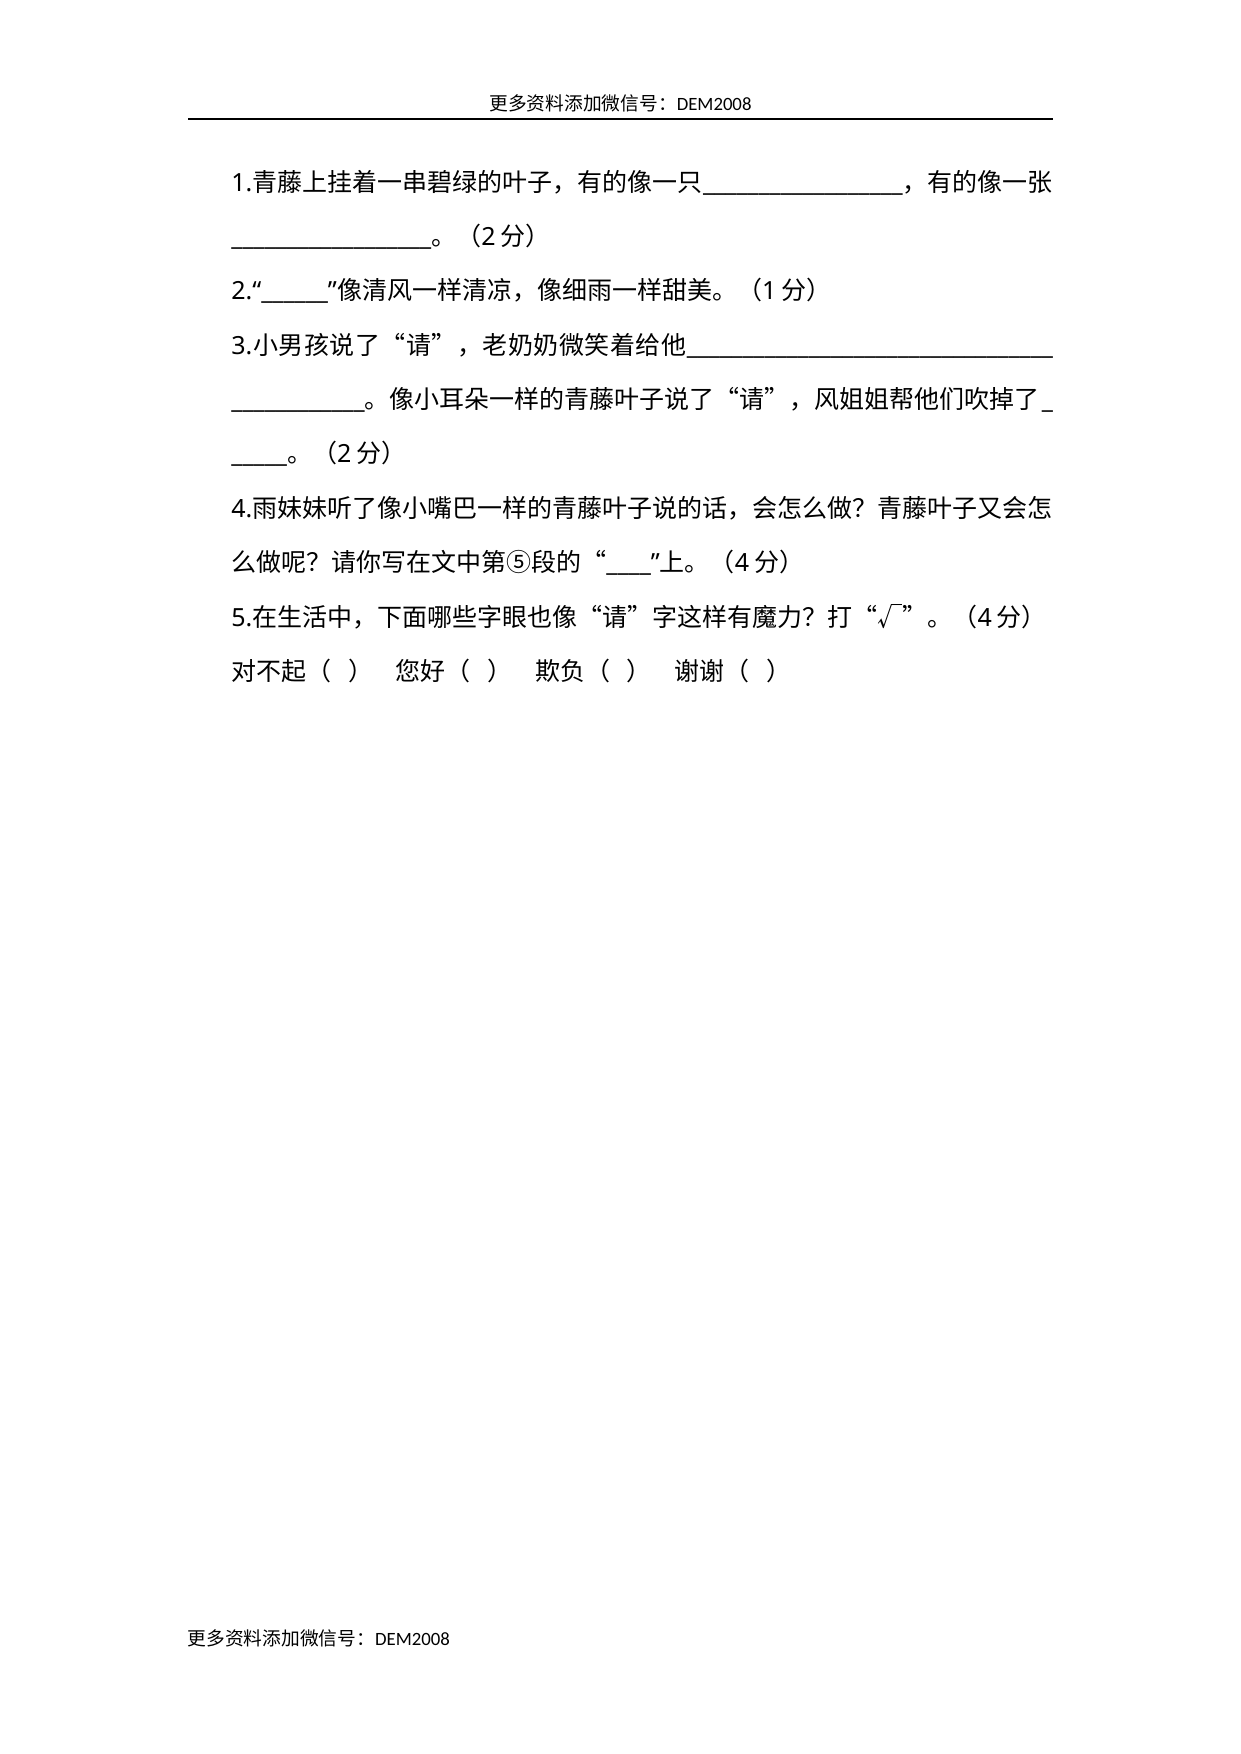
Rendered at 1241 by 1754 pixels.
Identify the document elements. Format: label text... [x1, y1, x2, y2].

text 2.“______”像清风一样清凉，像细雨一样甜美。（1分） [231, 271, 1053, 307]
text 3.小男孩说了“请”，老奶奶微笑着给他_____________________________________________。像小耳朵一样的青藤叶子说了“请”，风姐姐帮他们吹掉了______。（2分） [231, 325, 1053, 470]
text 4.雨妹妹听了像小嘴巴一样的青藤叶子说的话，会怎么做？青藤叶子又会怎么做呢？请你写在文中第⑤段的“____”上。（4分） [231, 488, 1053, 579]
text 1.青藤上挂着一串碧绿的叶子，有的像一只__________________，有的像一张__________________。（2分） [231, 162, 1053, 253]
text 5.在生活中，下面哪些字眼也像“请”字这样有魔力？打“√”。（4分） [231, 597, 1053, 633]
text 对不起（ ） 您好（ ） 欺负（ ） 谢谢（ ） [231, 651, 1053, 688]
